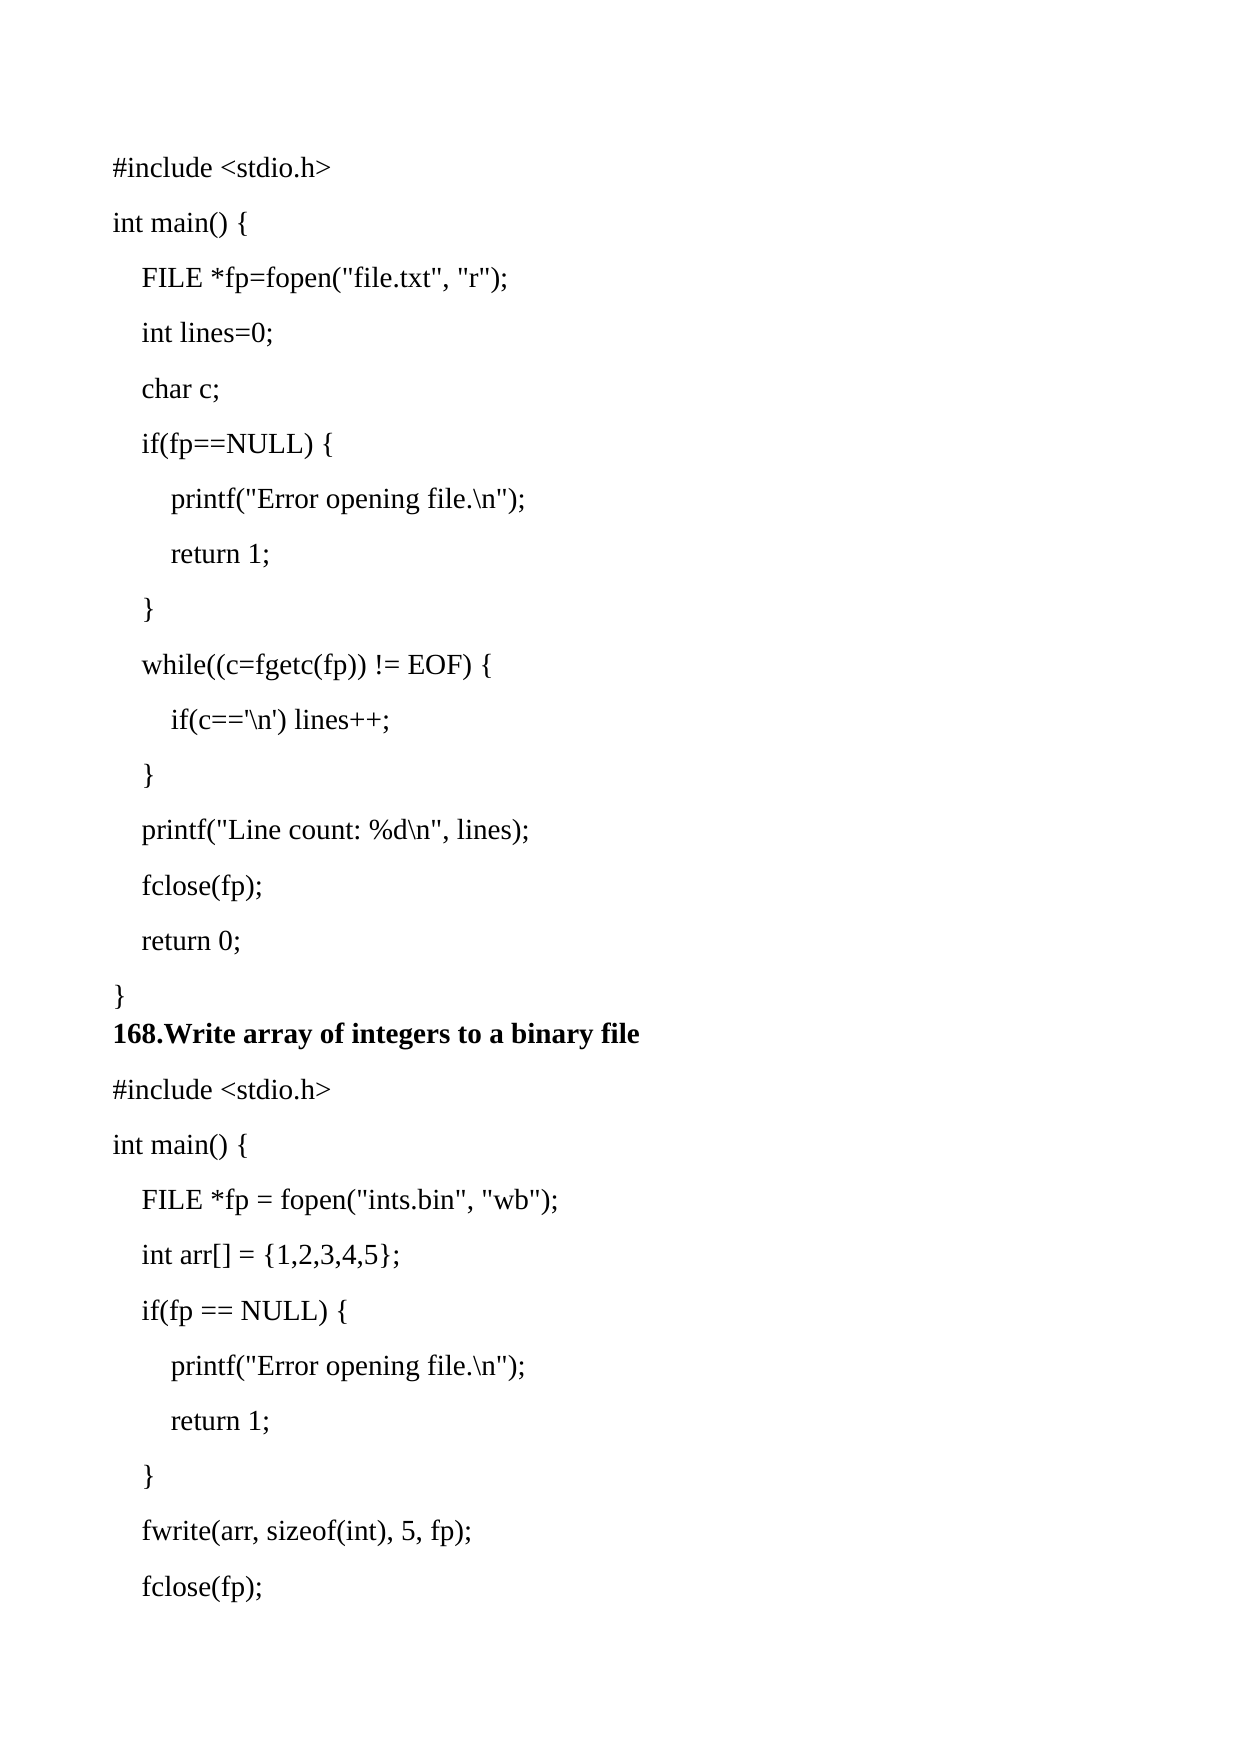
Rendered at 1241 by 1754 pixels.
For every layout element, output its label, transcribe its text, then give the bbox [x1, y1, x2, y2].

text fclose(fp); [112, 868, 1128, 901]
text } [112, 1458, 1128, 1492]
text FILE *fp = fopen("ints.bin", "wb"); [112, 1182, 1128, 1216]
text printf("Error opening file.\n"); [112, 481, 1128, 515]
text } 168.Write array of integers to a binary file [112, 978, 1128, 1050]
text while((c=fgetc(fp)) != EOF) { [112, 647, 1128, 680]
text return 1; [112, 536, 1128, 570]
text printf("Error opening file.\n"); [112, 1348, 1128, 1381]
text int main() { [112, 1127, 1128, 1161]
text char c; [112, 371, 1128, 404]
text return 1; [112, 1403, 1128, 1437]
text int arr[] = {1,2,3,4,5}; [112, 1237, 1128, 1271]
text int main() { [112, 205, 1128, 239]
text FILE *fp=fopen("file.txt", "r"); [112, 260, 1128, 294]
text } [112, 757, 1128, 791]
text int lines=0; [112, 316, 1128, 349]
text return 0; [112, 923, 1128, 956]
text if(fp==NULL) { [112, 426, 1128, 459]
text #include <stdio.h> [112, 150, 1128, 183]
text fwrite(arr, sizeof(int), 5, fp); [112, 1513, 1128, 1547]
text printf("Line count: %d\n", lines); [112, 812, 1128, 846]
text } [112, 592, 1128, 625]
text fclose(fp); [112, 1569, 1128, 1602]
text if(fp == NULL) { [112, 1293, 1128, 1326]
text #include <stdio.h> [112, 1072, 1128, 1105]
text if(c=='\n') lines++; [112, 702, 1128, 736]
